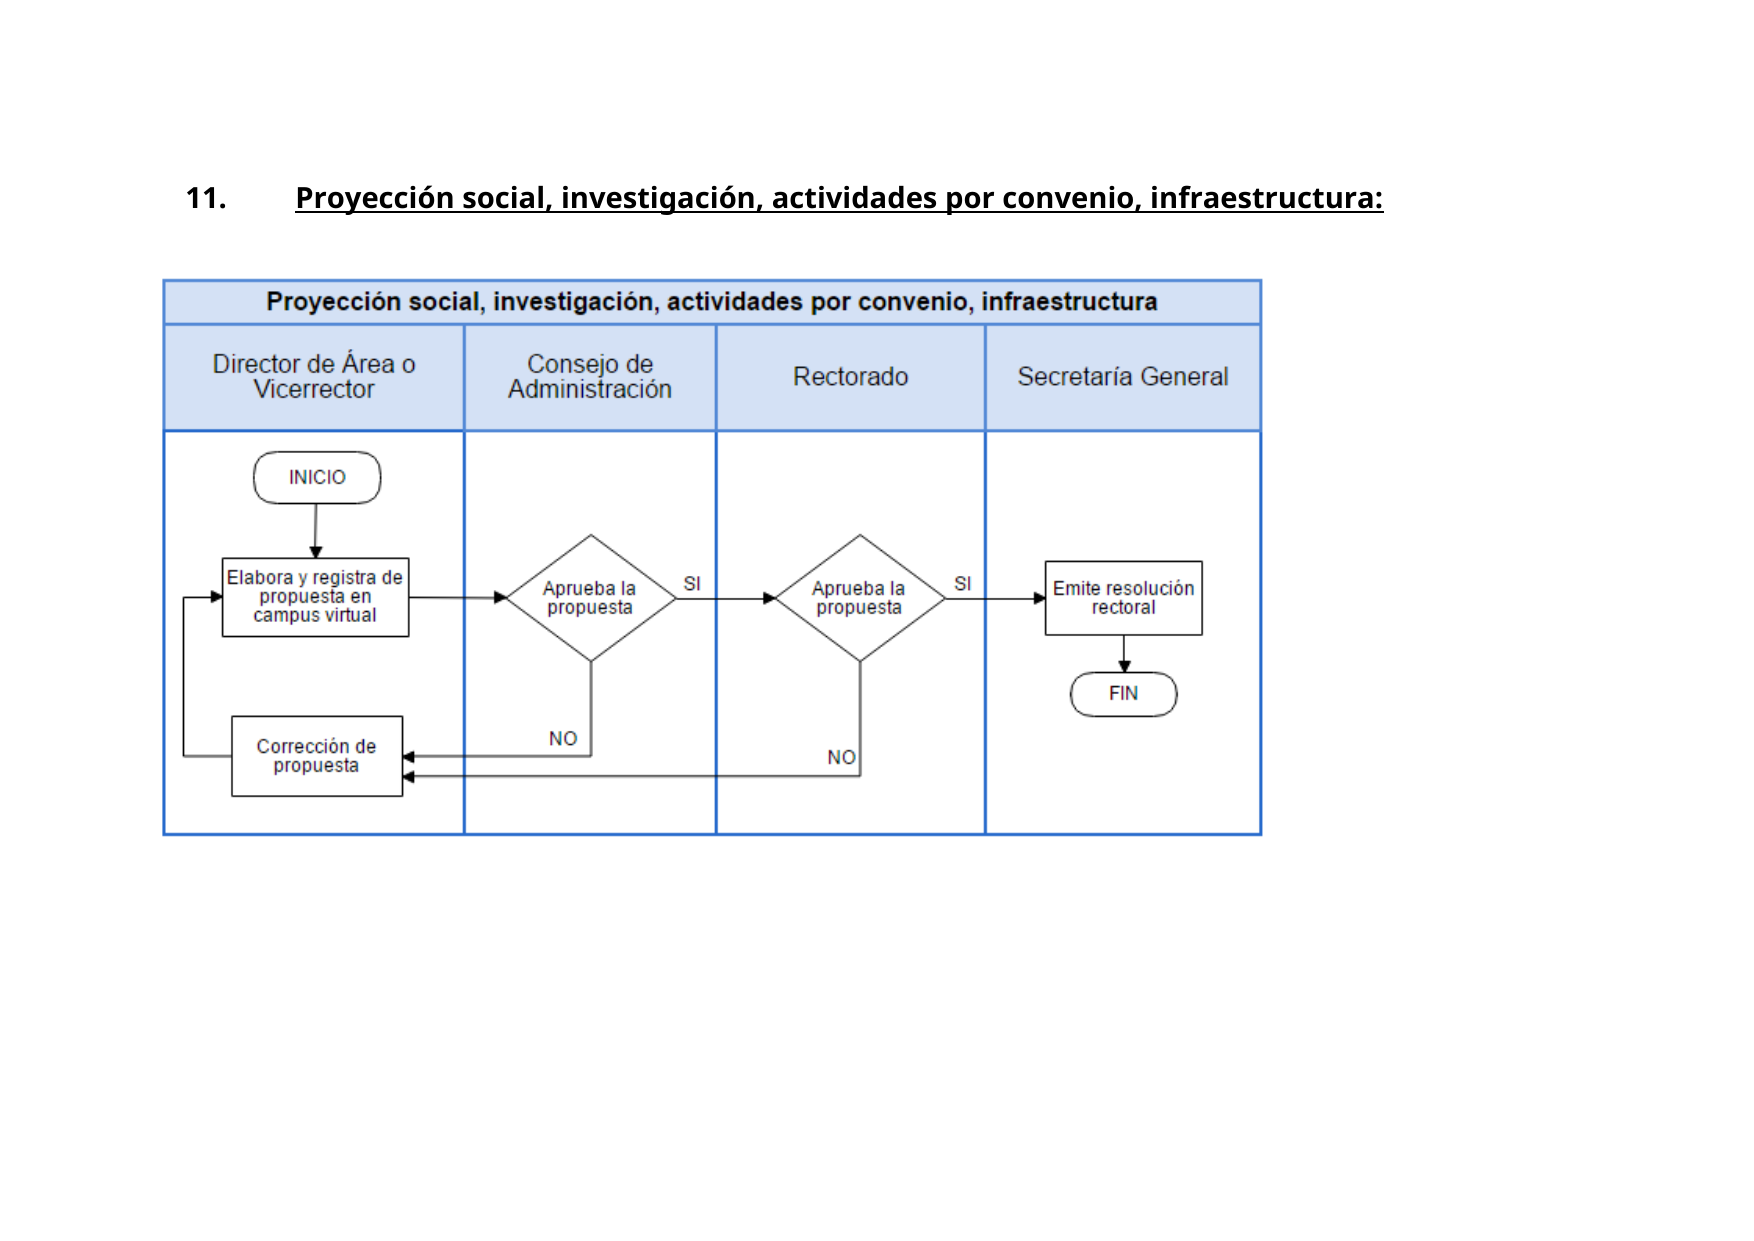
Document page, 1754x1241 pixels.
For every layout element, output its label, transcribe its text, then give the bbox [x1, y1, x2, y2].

picture [147, 262, 1283, 852]
list Proyección social, investigación, actividades por convenio, infraestructura: [185, 177, 1606, 217]
